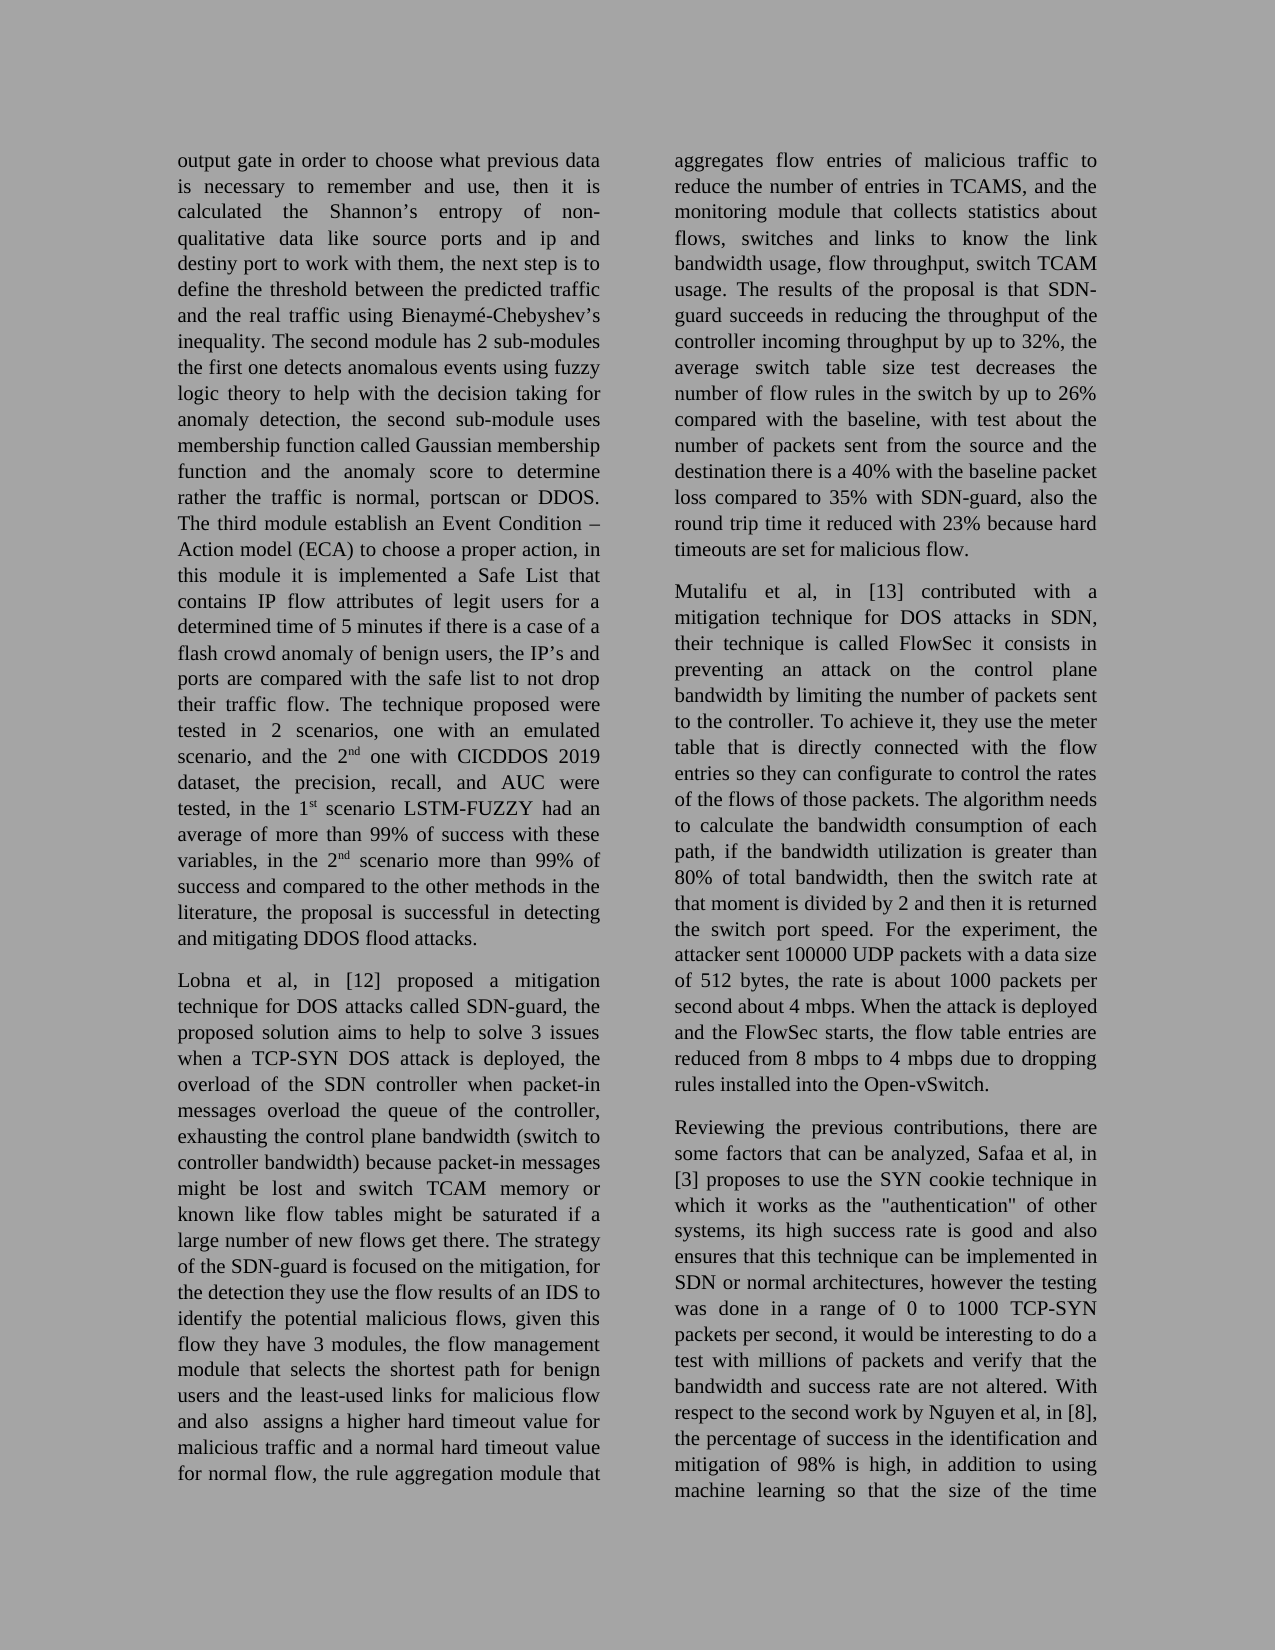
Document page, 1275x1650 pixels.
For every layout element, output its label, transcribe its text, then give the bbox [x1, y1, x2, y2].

text Lobna et al, in [12] proposed a mitigation technique for DOS attacks called SDN-guard, the proposed solution aims to help to solve 3 issues when a TCP-SYN DOS attack is deployed, the overload of the SDN controller when packet-in messages overload the queue of the controller, exhausting the control plane bandwidth (switch to controller bandwidth) because packet-in messages might be lost and switch TCAM memory or known like flow tables might be saturated if a large number of new flows get there. The strategy of the SDN-guard is focused on the mitigation, for the detection they use the flow results of an IDS to identify the potential malicious flows, given this flow they have 3 modules, the flow management module that selects the shortest path for benign users and the least-used links for malicious flow and also assigns a higher hard timeout value for malicious traffic and a normal hard timeout value for normal flow, the rule aggregation module that aggregates flow entries of malicious traffic to reduce the number of entries in TCAMS, and the monitoring module that collects statistics about flows, switches and links to know the link bandwidth usage, flow throughput, switch TCAM usage. The results of the proposal is that SDN-guard succeeds in reducing the throughput of the controller incoming throughput by up to 32%, the average switch table size test decreases the number of flow rules in the switch by up to 26% compared with the baseline, with test about the number of packets sent from the source and the destination there is a 40% with the baseline packet loss compared to 35% with SDN-guard, also the round trip time it reduced with 23% because hard timeouts are set for malicious flow. [177, 968, 601, 1485]
text Lobna et al, in [12] proposed a mitigation technique for DOS attacks called SDN-guard, the proposed solution aims to help to solve 3 issues when a TCP-SYN DOS attack is deployed, the overload of the SDN controller when packet-in messages overload the queue of the controller, exhausting the control plane bandwidth (switch to controller bandwidth) because packet-in messages might be lost and switch TCAM memory or known like flow tables might be saturated if a large number of new flows get there. The strategy of the SDN-guard is focused on the mitigation, for the detection they use the flow results of an IDS to identify the potential malicious flows, given this flow they have 3 modules, the flow management module that selects the shortest path for benign users and the least-used links for malicious flow and also assigns a higher hard timeout value for malicious traffic and a normal hard timeout value for normal flow, the rule aggregation module that aggregates flow entries of malicious traffic to reduce the number of entries in TCAMS, and the monitoring module that collects statistics about flows, switches and links to know the link bandwidth usage, flow throughput, switch TCAM usage. The results of the proposal is that SDN-guard succeeds in reducing the throughput of the controller incoming throughput by up to 32%, the average switch table size test decreases the number of flow rules in the switch by up to 26% compared with the baseline, with test about the number of packets sent from the source and the destination there is a 40% with the baseline packet loss compared to 35% with SDN-guard, also the round trip time it reduced with 23% because hard timeouts are set for malicious flow. [674, 148, 1098, 561]
text Mutalifu et al, in [13] contributed with a mitigation technique for DOS attacks in SDN, their technique is called FlowSec it consists in preventing an attack on the control plane bandwidth by limiting the number of packets sent to the controller. To achieve it, they use the meter table that is directly connected with the flow entries so they can configurate to control the rates of the flows of those packets. The algorithm needs to calculate the bandwidth consumption of each path, if the bandwidth utilization is greater than 80% of total bandwidth, then the switch rate at that moment is divided by 2 and then it is returned the switch port speed. For the experiment, the attacker sent 100000 UDP packets with a data size of 512 bytes, the rate is about 1000 packets per second about 4 mbps. When the attack is deployed and the FlowSec starts, the flow table entries are reduced from 8 mbps to 4 mbps due to dropping rules installed into the Open-vSwitch. [674, 579, 1098, 1096]
